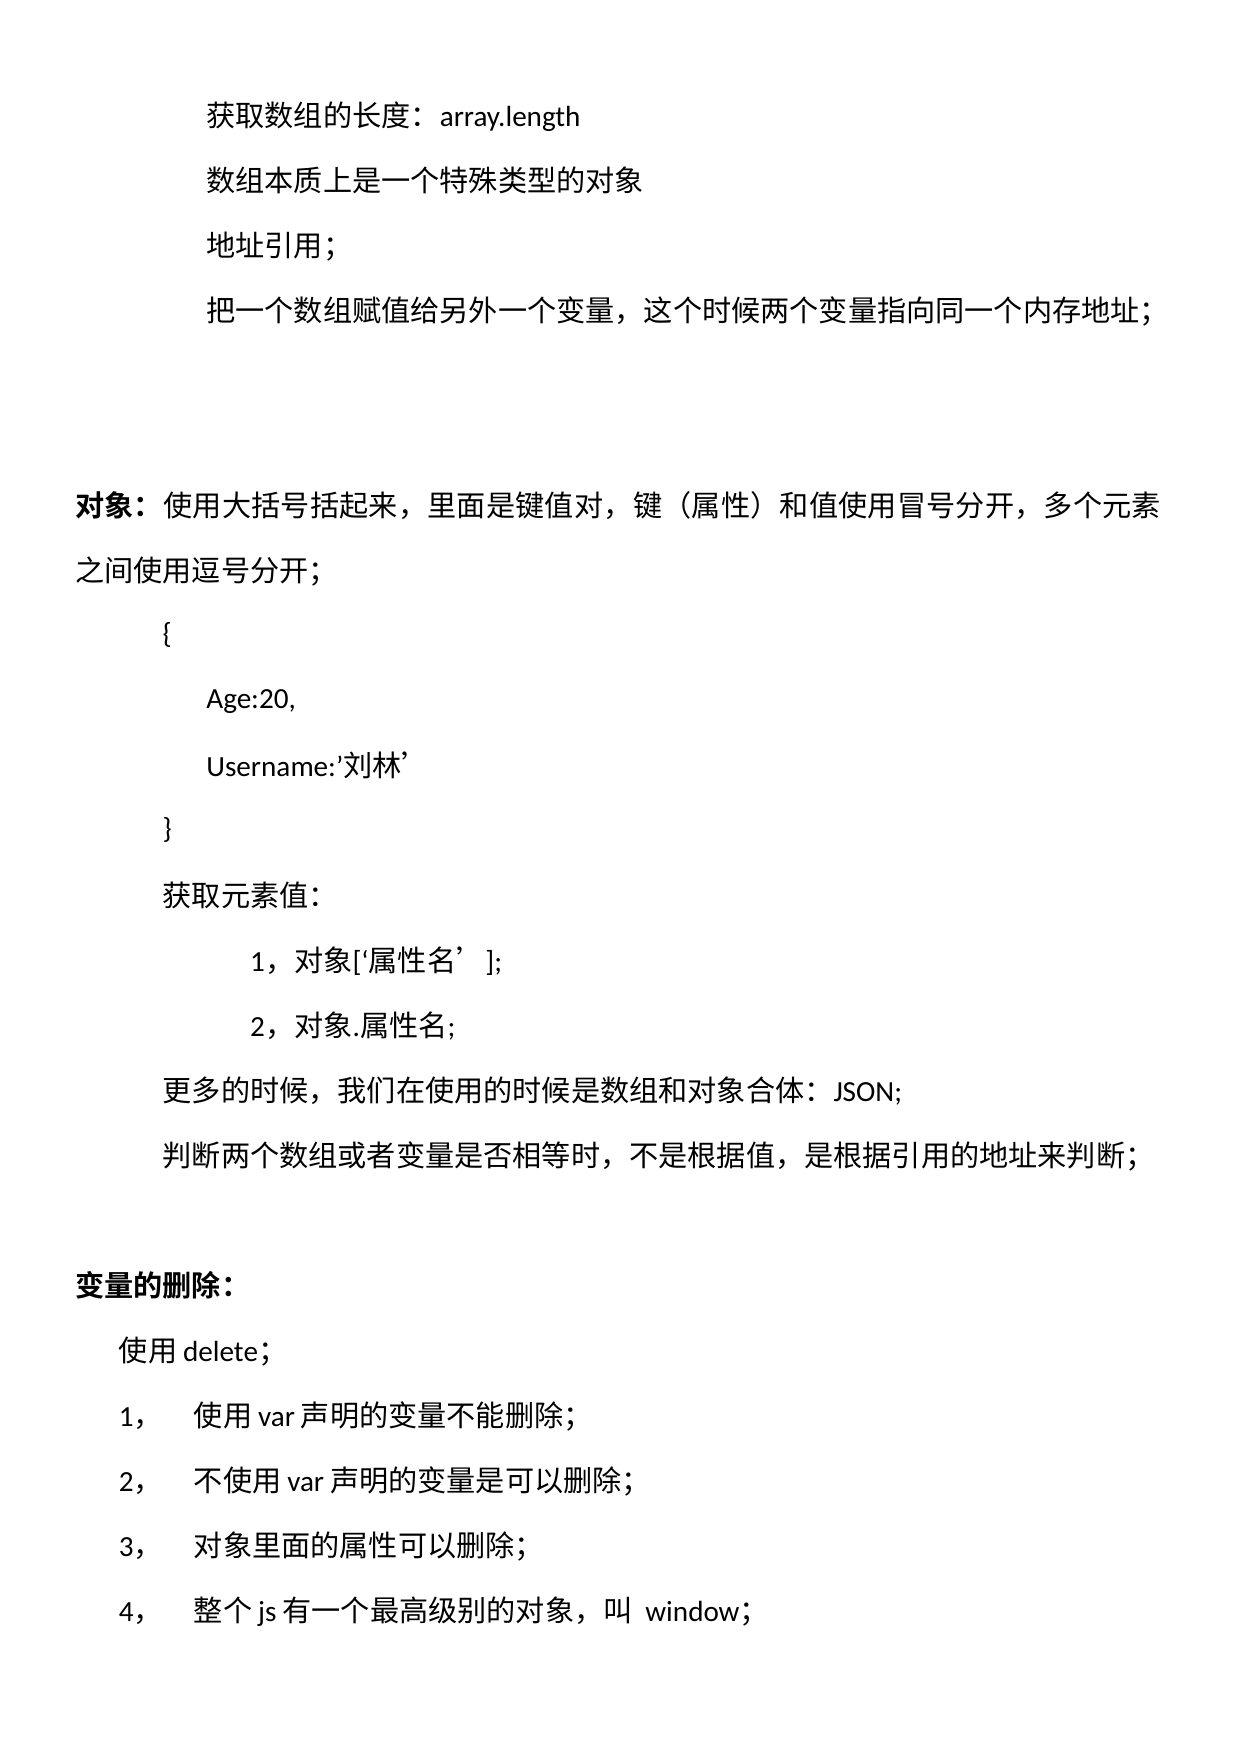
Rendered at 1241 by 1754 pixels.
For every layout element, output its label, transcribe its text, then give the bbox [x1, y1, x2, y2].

text Age:20, [75, 666, 1165, 731]
text 获取元素值： [119, 861, 1165, 926]
text 使用delete； [75, 1316, 1165, 1381]
text 获取数组的长度：array.length [75, 81, 1165, 146]
text { [75, 601, 1165, 666]
list 对象里面的属性可以删除； [119, 1511, 1165, 1576]
text } [119, 796, 1165, 861]
text Username:’刘林’ [75, 731, 1165, 796]
text 2，对象.属性名; [119, 991, 1165, 1056]
text 地址引用； [75, 211, 1165, 276]
text 变量的删除： [75, 1251, 1165, 1316]
list 整个js有一个最高级别的对象，叫 window； [119, 1576, 1165, 1641]
text 数组本质上是一个特殊类型的对象 [75, 146, 1165, 211]
text 把一个数组赋值给另外一个变量，这个时候两个变量指向同一个内存地址； [75, 276, 1165, 341]
list 不使用var声明的变量是可以删除； [119, 1446, 1165, 1511]
text 1，对象[‘属性名’]; [119, 926, 1165, 991]
text 更多的时候，我们在使用的时候是数组和对象合体：JSON; [75, 1056, 1165, 1121]
list 使用var声明的变量不能删除； [119, 1381, 1165, 1446]
text 对象：使用大括号括起来，里面是键值对，键（属性）和值使用冒号分开，多个元素之间使用逗号分开； [75, 471, 1165, 601]
text 判断两个数组或者变量是否相等时，不是根据值，是根据引用的地址来判断； [119, 1121, 1165, 1186]
